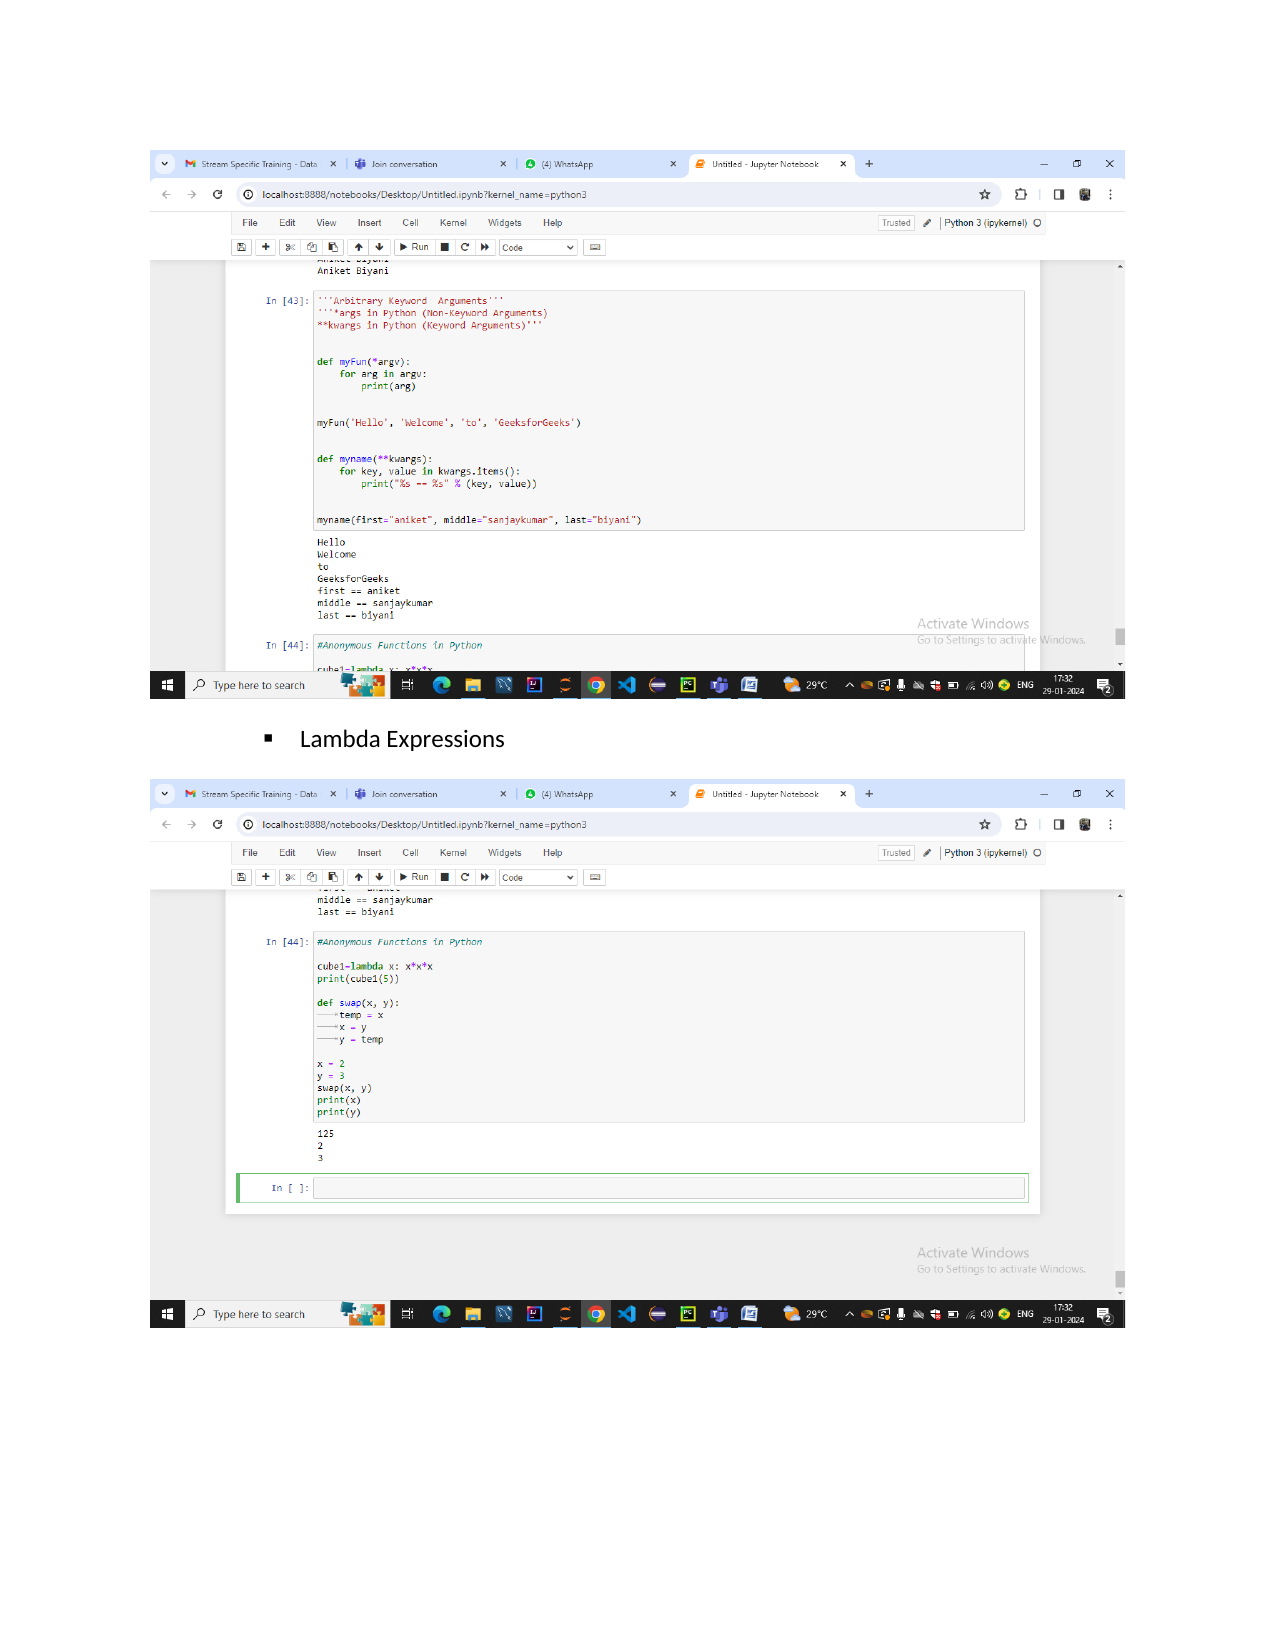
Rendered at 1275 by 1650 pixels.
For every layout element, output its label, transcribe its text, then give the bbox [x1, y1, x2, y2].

list Lambda Expressions [262, 723, 1125, 754]
picture [150, 779, 1125, 1328]
picture [150, 150, 1125, 699]
